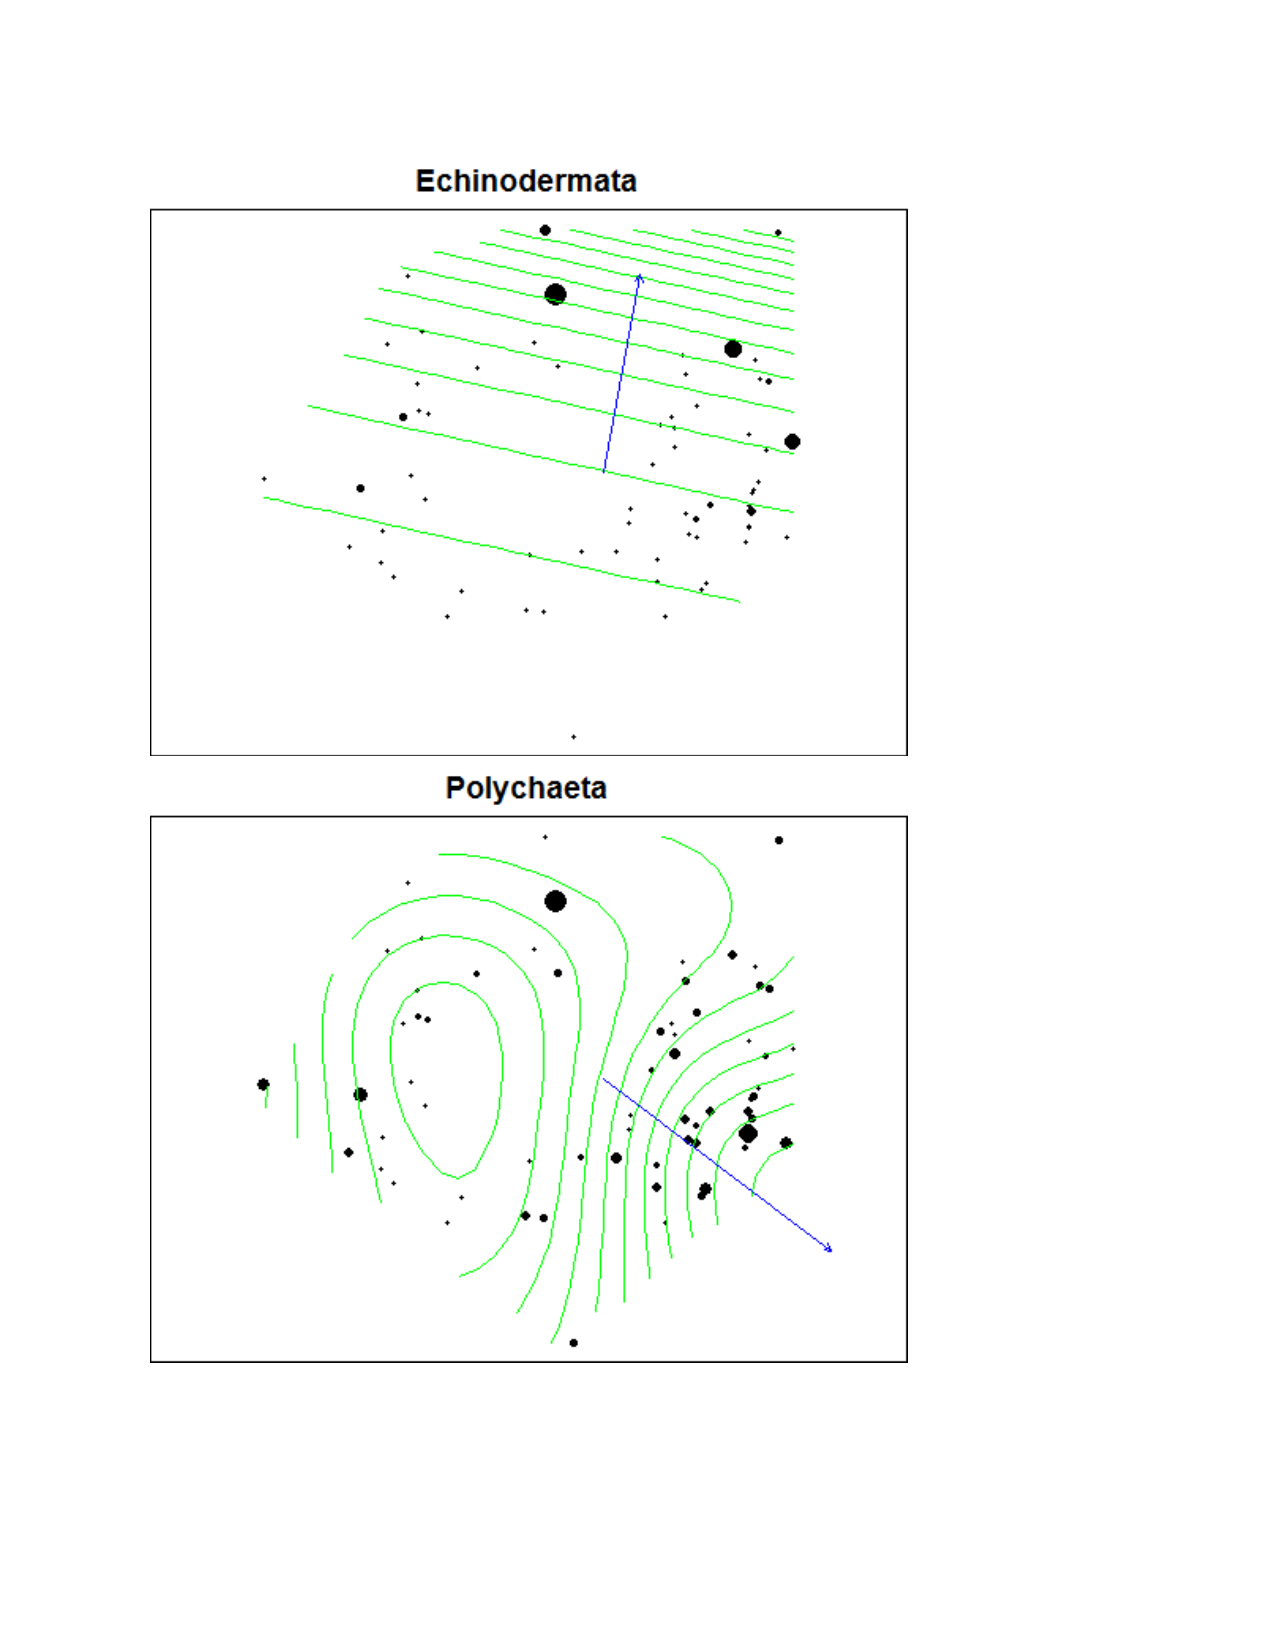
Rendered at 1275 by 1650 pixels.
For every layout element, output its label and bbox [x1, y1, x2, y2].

picture [150, 150, 908, 1363]
